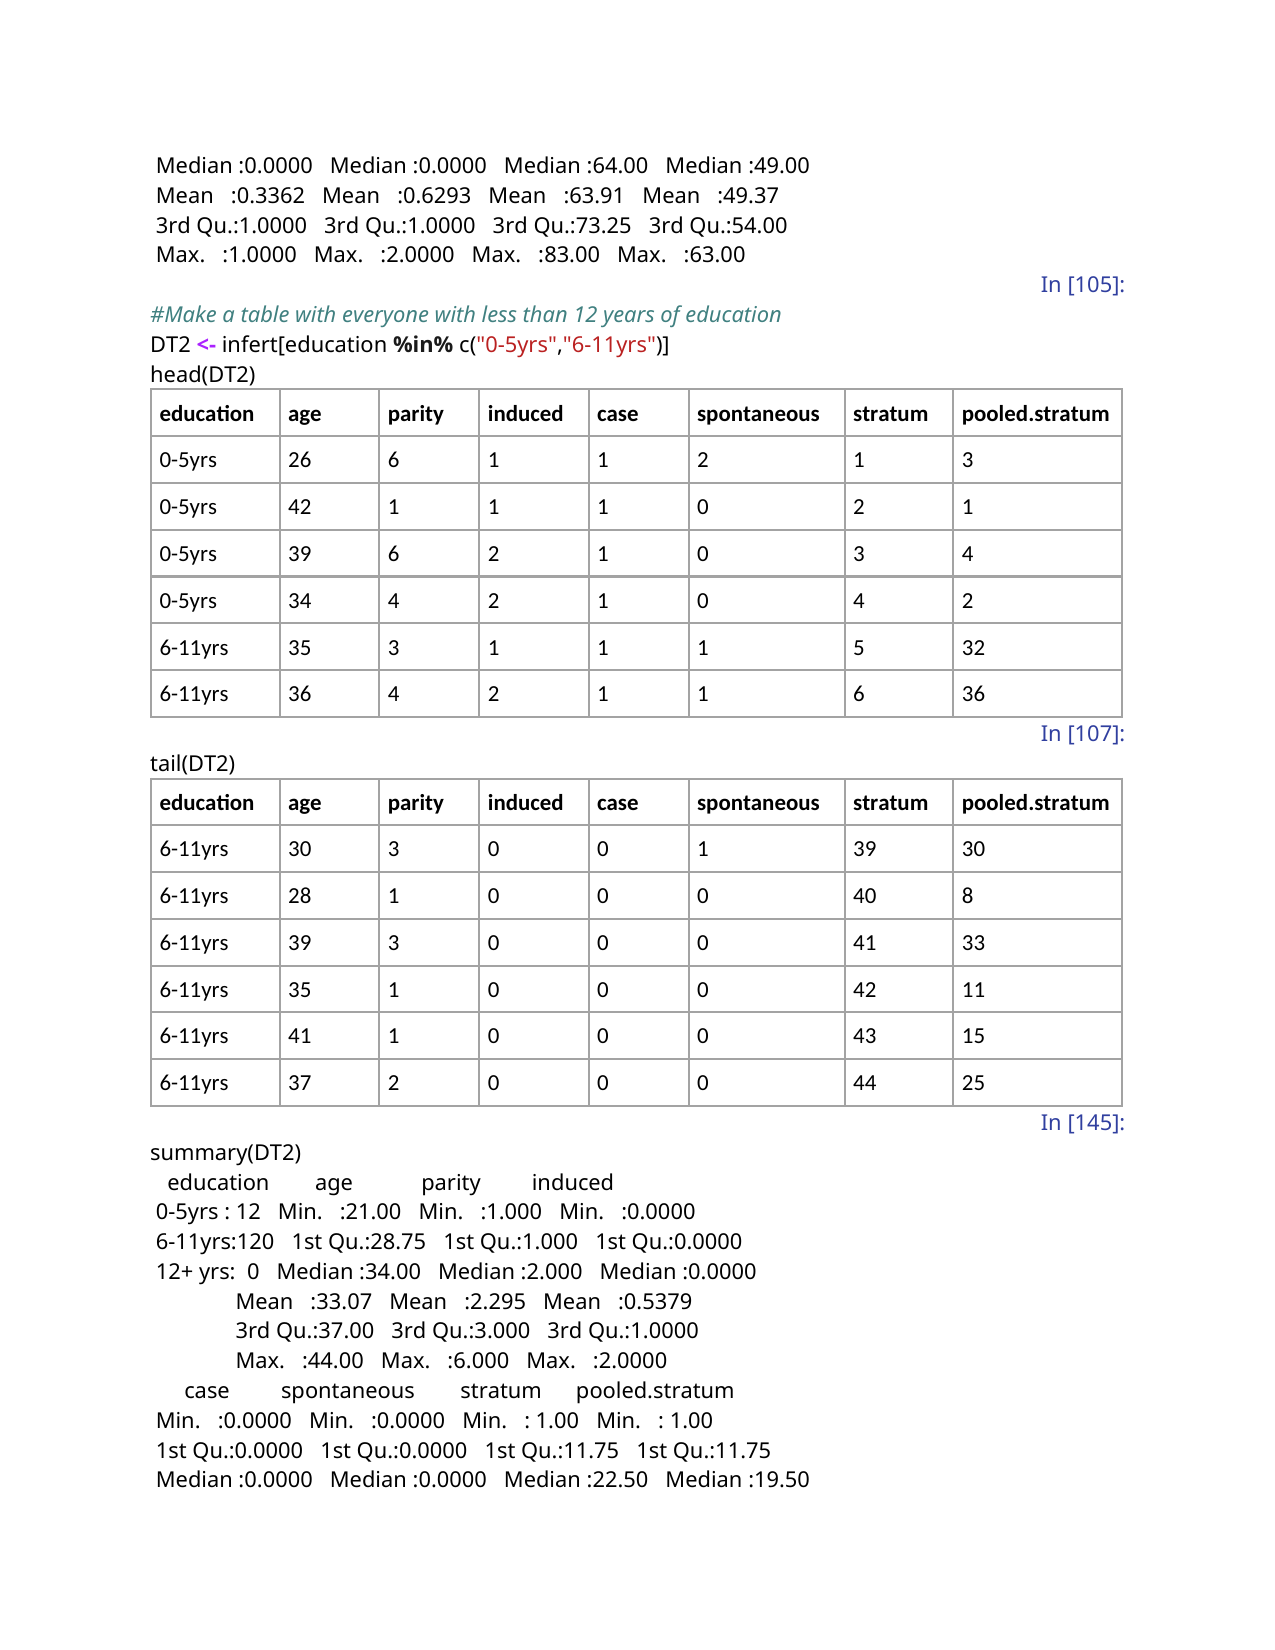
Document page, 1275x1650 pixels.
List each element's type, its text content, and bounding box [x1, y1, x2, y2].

table_cell 6-11yrs [152, 920, 279, 964]
table_cell 0 [480, 920, 588, 964]
table_cell 1 [480, 624, 588, 669]
table_cell 15 [954, 1013, 1121, 1058]
table_cell 0 [590, 1060, 688, 1105]
table_cell 36 [954, 671, 1121, 716]
table_cell 36 [281, 671, 378, 716]
table_cell 1 [380, 1013, 478, 1058]
table_cell 39 [281, 920, 378, 964]
table_cell 1 [480, 437, 588, 482]
table_cell 0 [590, 826, 688, 871]
table_cell 41 [846, 920, 952, 964]
table_cell 6-11yrs [152, 624, 279, 669]
table_cell 4 [954, 531, 1121, 575]
table_cell 2 [954, 578, 1121, 622]
table_cell 3 [380, 624, 478, 669]
text DT2 <- infert[education %in% c("0-5yrs","6-11yrs")] [150, 329, 1125, 358]
table_header parity [380, 390, 478, 435]
table_header education [152, 390, 279, 435]
table_cell 0 [690, 531, 844, 575]
text head(DT2) [150, 358, 1125, 388]
table_cell 0 [590, 920, 688, 964]
table_cell 0 [690, 578, 844, 622]
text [150, 150, 1125, 269]
table_cell 1 [590, 578, 688, 622]
table_cell 34 [281, 578, 378, 622]
table_cell 2 [690, 437, 844, 482]
table_cell 2 [480, 671, 588, 716]
table_cell 0-5yrs [152, 484, 279, 529]
table_cell 1 [380, 873, 478, 918]
table_cell 0-5yrs [152, 437, 279, 482]
table_cell 1 [690, 624, 844, 669]
table_cell 2 [846, 484, 952, 529]
table_cell 42 [846, 967, 952, 1011]
table_cell 0 [480, 826, 588, 871]
table_cell 1 [954, 484, 1121, 529]
table_header age [281, 780, 378, 824]
table_cell 0 [480, 1060, 588, 1105]
table_header pooled.stratum [954, 780, 1121, 824]
table_cell 35 [281, 624, 378, 669]
table_cell 2 [380, 1060, 478, 1105]
text In [105]: [150, 269, 1125, 299]
text In [107]: [150, 718, 1125, 748]
table_header spontaneous [690, 390, 844, 435]
table_header case [590, 780, 688, 824]
table_cell 39 [281, 531, 378, 575]
table_cell 3 [380, 826, 478, 871]
table_cell 1 [380, 967, 478, 1011]
table_header induced [480, 780, 588, 824]
table_cell 6-11yrs [152, 873, 279, 918]
table_header spontaneous [690, 780, 844, 824]
table_cell 6 [380, 531, 478, 575]
table_cell 1 [690, 671, 844, 716]
table_cell 1 [590, 671, 688, 716]
table_cell 0 [590, 873, 688, 918]
table_cell 42 [281, 484, 378, 529]
table_cell 0 [690, 1060, 844, 1105]
table_cell 37 [281, 1060, 378, 1105]
table_cell 0 [590, 967, 688, 1011]
table_cell 8 [954, 873, 1121, 918]
table_cell 41 [281, 1013, 378, 1058]
table_cell 3 [954, 437, 1121, 482]
table_cell 1 [590, 484, 688, 529]
table_cell 0 [590, 1013, 688, 1058]
table_cell 35 [281, 967, 378, 1011]
table_cell 6 [380, 437, 478, 482]
table_cell 6-11yrs [152, 1060, 279, 1105]
table_cell 3 [846, 531, 952, 575]
table_cell 30 [954, 826, 1121, 871]
table_cell 25 [954, 1060, 1121, 1105]
table_header parity [380, 780, 478, 824]
text In [145]: [150, 1107, 1125, 1137]
table_cell 0 [480, 873, 588, 918]
table_cell 11 [954, 967, 1121, 1011]
table_cell 4 [846, 578, 952, 622]
table_cell 0 [480, 1013, 588, 1058]
table_cell 39 [846, 826, 952, 871]
table_cell 0 [480, 967, 588, 1011]
table_cell 26 [281, 437, 378, 482]
table_cell 30 [281, 826, 378, 871]
table_cell 0 [690, 873, 844, 918]
table_header case [590, 390, 688, 435]
table_cell 1 [380, 484, 478, 529]
table_cell 3 [380, 920, 478, 964]
text #Make a table with everyone with less than 12 years of education [150, 299, 1125, 329]
table_cell 32 [954, 624, 1121, 669]
table_cell 1 [846, 437, 952, 482]
table_cell 0 [690, 1013, 844, 1058]
table_header pooled.stratum [954, 390, 1121, 435]
table_cell 1 [480, 484, 588, 529]
table_header age [281, 390, 378, 435]
table_cell 6 [846, 671, 952, 716]
table_header stratum [846, 390, 952, 435]
table_cell 40 [846, 873, 952, 918]
table_cell 0 [690, 920, 844, 964]
table_header induced [480, 390, 588, 435]
table_cell 44 [846, 1060, 952, 1105]
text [150, 1166, 1125, 1494]
table_cell 0 [690, 967, 844, 1011]
table_cell 0-5yrs [152, 578, 279, 622]
table_cell 0 [690, 484, 844, 529]
table_cell 43 [846, 1013, 952, 1058]
table_header stratum [846, 780, 952, 824]
table_cell 33 [954, 920, 1121, 964]
table_cell 6-11yrs [152, 1013, 279, 1058]
table_cell 2 [480, 578, 588, 622]
text tail(DT2) [150, 748, 1125, 777]
table_cell 6-11yrs [152, 967, 279, 1011]
table_cell 1 [590, 624, 688, 669]
table_cell 4 [380, 578, 478, 622]
table_cell 6-11yrs [152, 826, 279, 871]
table_cell 1 [590, 531, 688, 575]
table_header education [152, 780, 279, 824]
table_cell 1 [690, 826, 844, 871]
table_cell 0-5yrs [152, 531, 279, 575]
table_cell 4 [380, 671, 478, 716]
table_cell 2 [480, 531, 588, 575]
table_cell 6-11yrs [152, 671, 279, 716]
text summary(DT2) [150, 1137, 1125, 1166]
table_cell 1 [590, 437, 688, 482]
table_cell 5 [846, 624, 952, 669]
table_cell 28 [281, 873, 378, 918]
